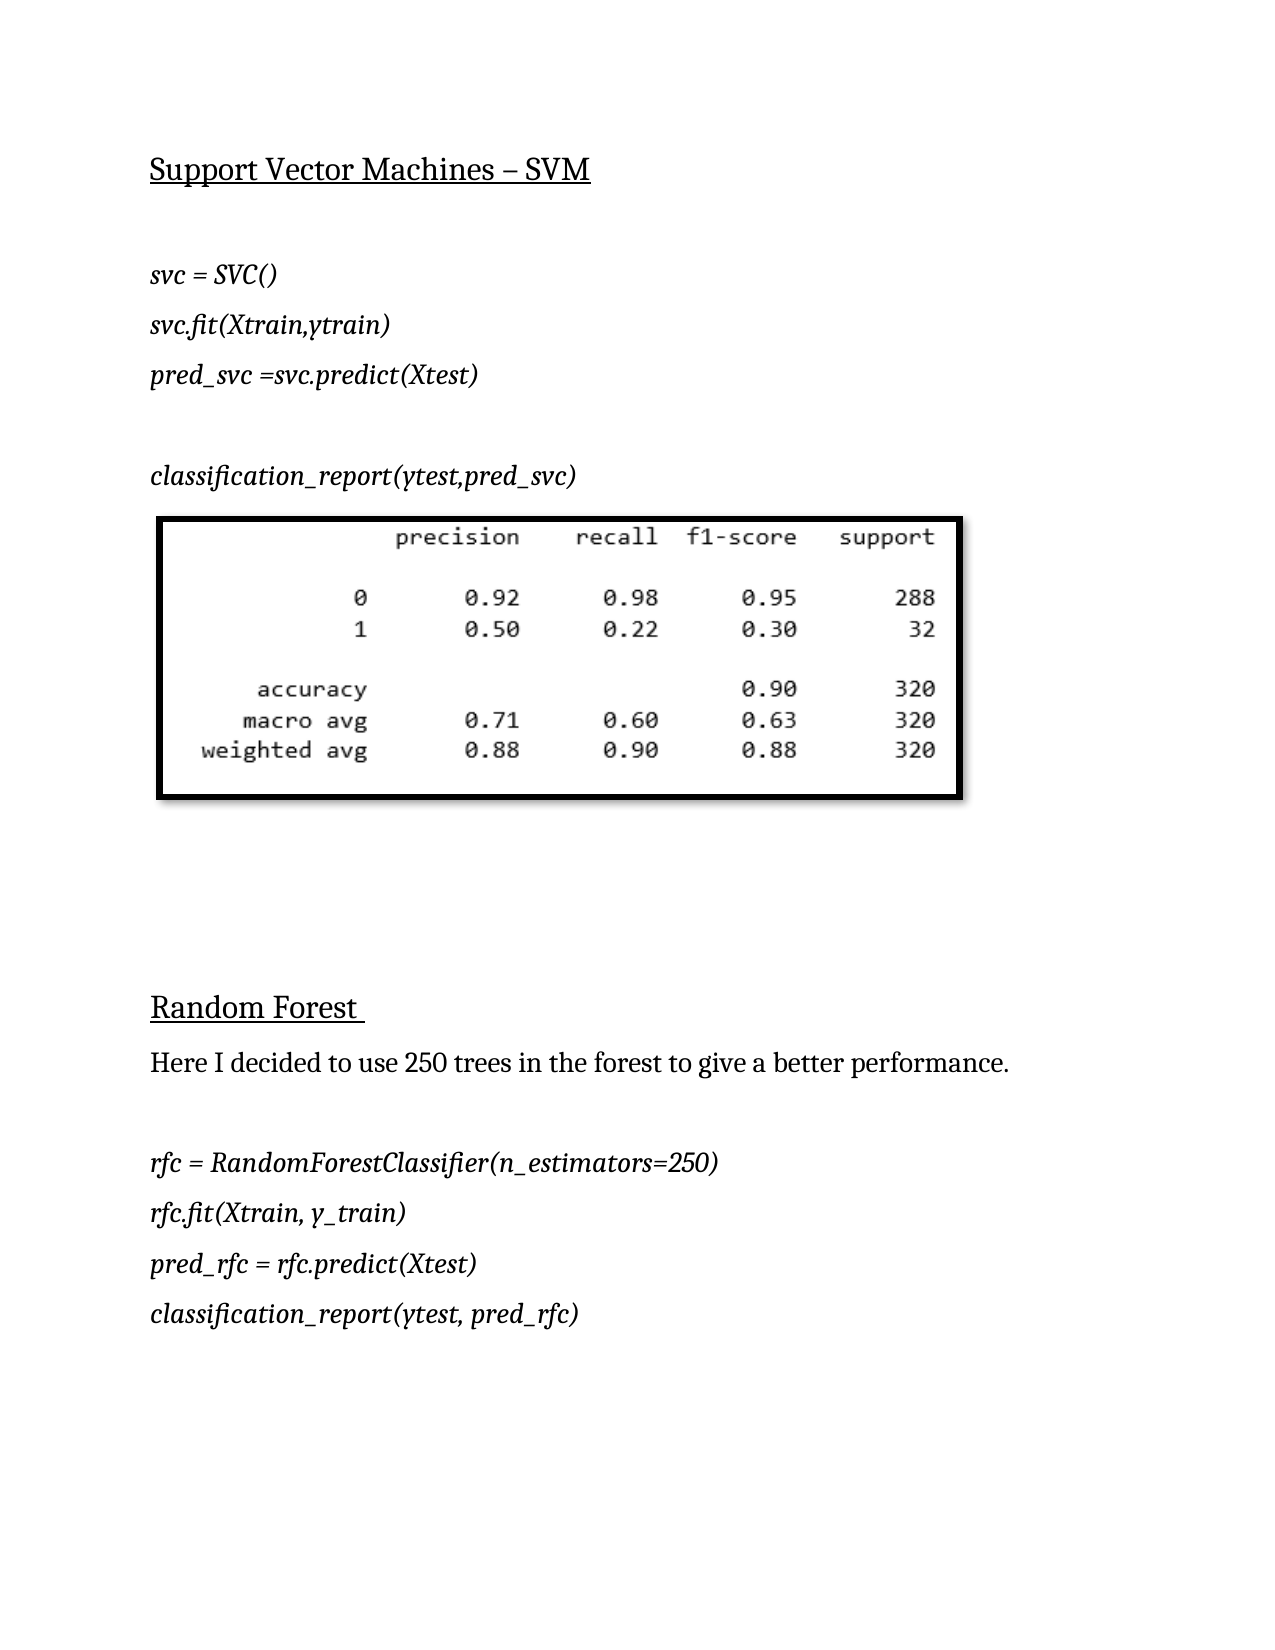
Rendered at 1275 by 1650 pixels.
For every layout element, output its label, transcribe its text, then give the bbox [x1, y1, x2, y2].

text rfc = RandomForestClassifier(n_estimators=250) [150, 1146, 1125, 1180]
text classification_report(ytest, pred_rfc) [150, 1297, 1125, 1331]
text Support Vector Machines – SVM [150, 150, 1125, 188]
text svc.fit(Xtrain,ytrain) [150, 308, 1125, 342]
text classification_report(ytest,pred_svc) [150, 459, 1125, 493]
picture [163, 522, 956, 794]
text rfc.fit(Xtrain, y_train) [150, 1197, 1125, 1230]
text Here I decided to use 250 trees in the forest to give a better performance. [150, 1046, 1125, 1079]
text pred_svc =svc.predict(Xtest) [150, 358, 1125, 392]
text pred_rfc = rfc.predict(Xtest) [150, 1247, 1125, 1281]
text Random Forest [150, 988, 1125, 1027]
text svc = SVC() [150, 258, 1125, 291]
